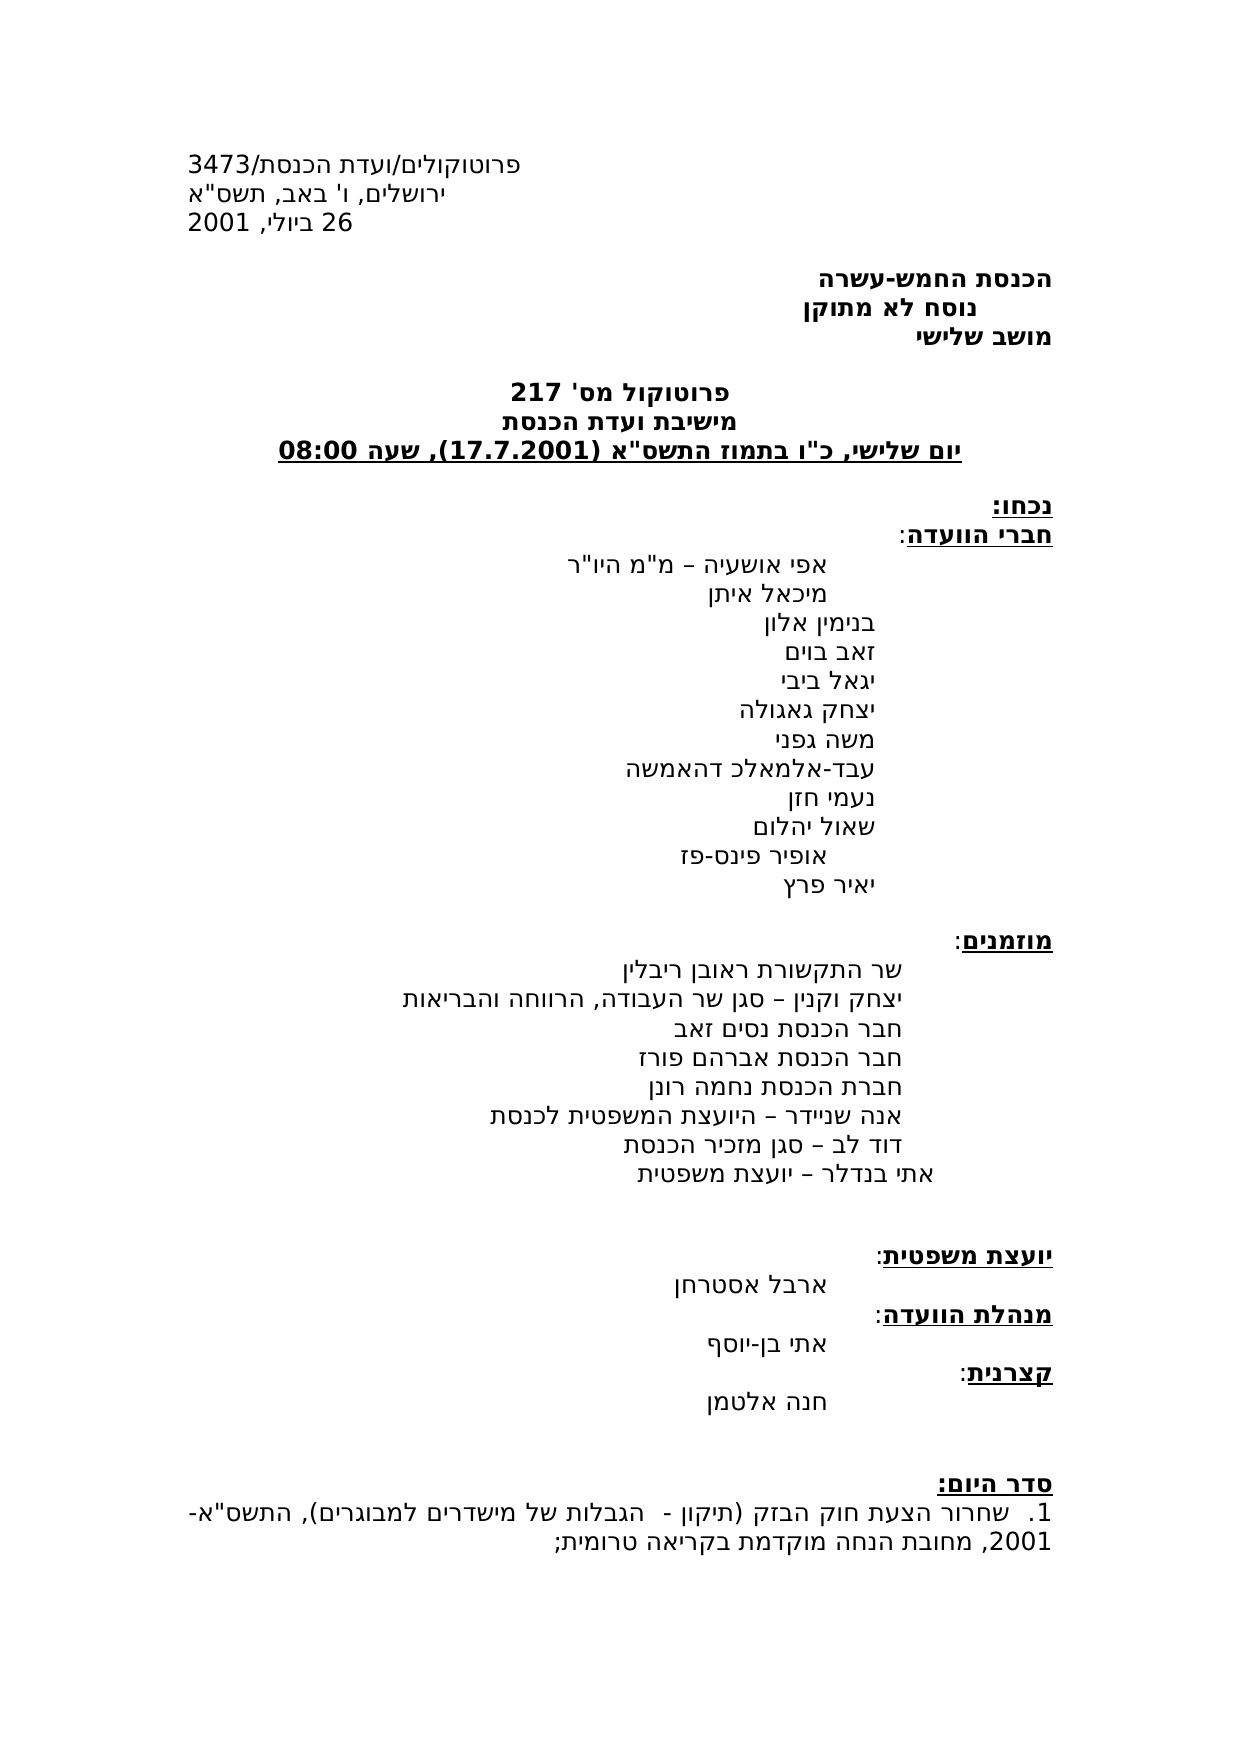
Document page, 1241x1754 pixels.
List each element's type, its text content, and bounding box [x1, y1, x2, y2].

text חבר הכנסת אברהם פורז [187, 1043, 1053, 1072]
text שר התקשורת ראובן ריבלין [187, 955, 1053, 984]
text סדר היום: [187, 1469, 1053, 1498]
text בנימין אלון [187, 608, 934, 637]
text חברי הוועדה: [187, 521, 1053, 550]
text יצחק גאגולה [187, 696, 934, 725]
text נעמי חזן [187, 783, 934, 812]
text מישיבת ועדת הכנסת [187, 407, 1053, 436]
text חבר הכנסת נסים זאב [187, 1014, 1053, 1043]
text עבד-אלמאלכ דהאמשה [187, 754, 934, 783]
text דוד לב – סגן מזכיר הכנסת [187, 1130, 1053, 1159]
text אתי בנדלר – יועצת משפטית [187, 1159, 994, 1189]
text חברת הכנסת נחמה רונן [187, 1072, 1053, 1101]
text אתי בן-יוסף [187, 1329, 1053, 1358]
text קצרנית: [187, 1358, 1053, 1387]
subtitle הכנסת החמש-עשרה נוסח לא מתוקן [187, 264, 1053, 322]
text שאול יהלום [187, 812, 934, 842]
text אפי אושעיה – מ"מ היו"ר [187, 550, 1053, 579]
text 26 ביולי, 2001 [187, 208, 1053, 237]
text פרוטוקול מס' 217 [187, 378, 1053, 407]
text אנה שניידר – היועצת המשפטית לכנסת [187, 1101, 1053, 1130]
text יאיר פרץ [187, 871, 934, 900]
text יועצת משפטית: [187, 1241, 1053, 1271]
subtitle יום שלישי, כ"ו בתמוז התשס"א (17.7.2001), שעה 08:00 [187, 436, 1053, 465]
text מנהלת הוועדה: [187, 1300, 1053, 1329]
text ירושלים, ו' באב, תשס"א [187, 179, 1053, 208]
text חנה אלטמן [187, 1387, 1053, 1416]
text מיכאל איתן [187, 579, 1053, 608]
text מושב שלישי [187, 322, 1053, 351]
text יגאל ביבי [187, 667, 934, 696]
text זאב בוים [187, 637, 934, 667]
text מוזמנים: [187, 926, 1053, 955]
text אופיר פינס-פז [187, 842, 1053, 871]
text ארבל אסטרחן [187, 1271, 1053, 1300]
text יצחק וקנין – סגן שר העבודה, הרווחה והבריאות [187, 984, 1053, 1014]
text 1. שחרור הצעת חוק הבזק (תיקון - הגבלות של מישדרים למבוגרים), התשס"א-2001, מחובת הנחה מוקדמת בקריאה טרומית; [187, 1498, 1053, 1557]
text פרוטוקולים/ועדת הכנסת/3473 [187, 150, 1053, 179]
text משה גפני [187, 725, 934, 754]
text נכחו: [187, 492, 1053, 521]
